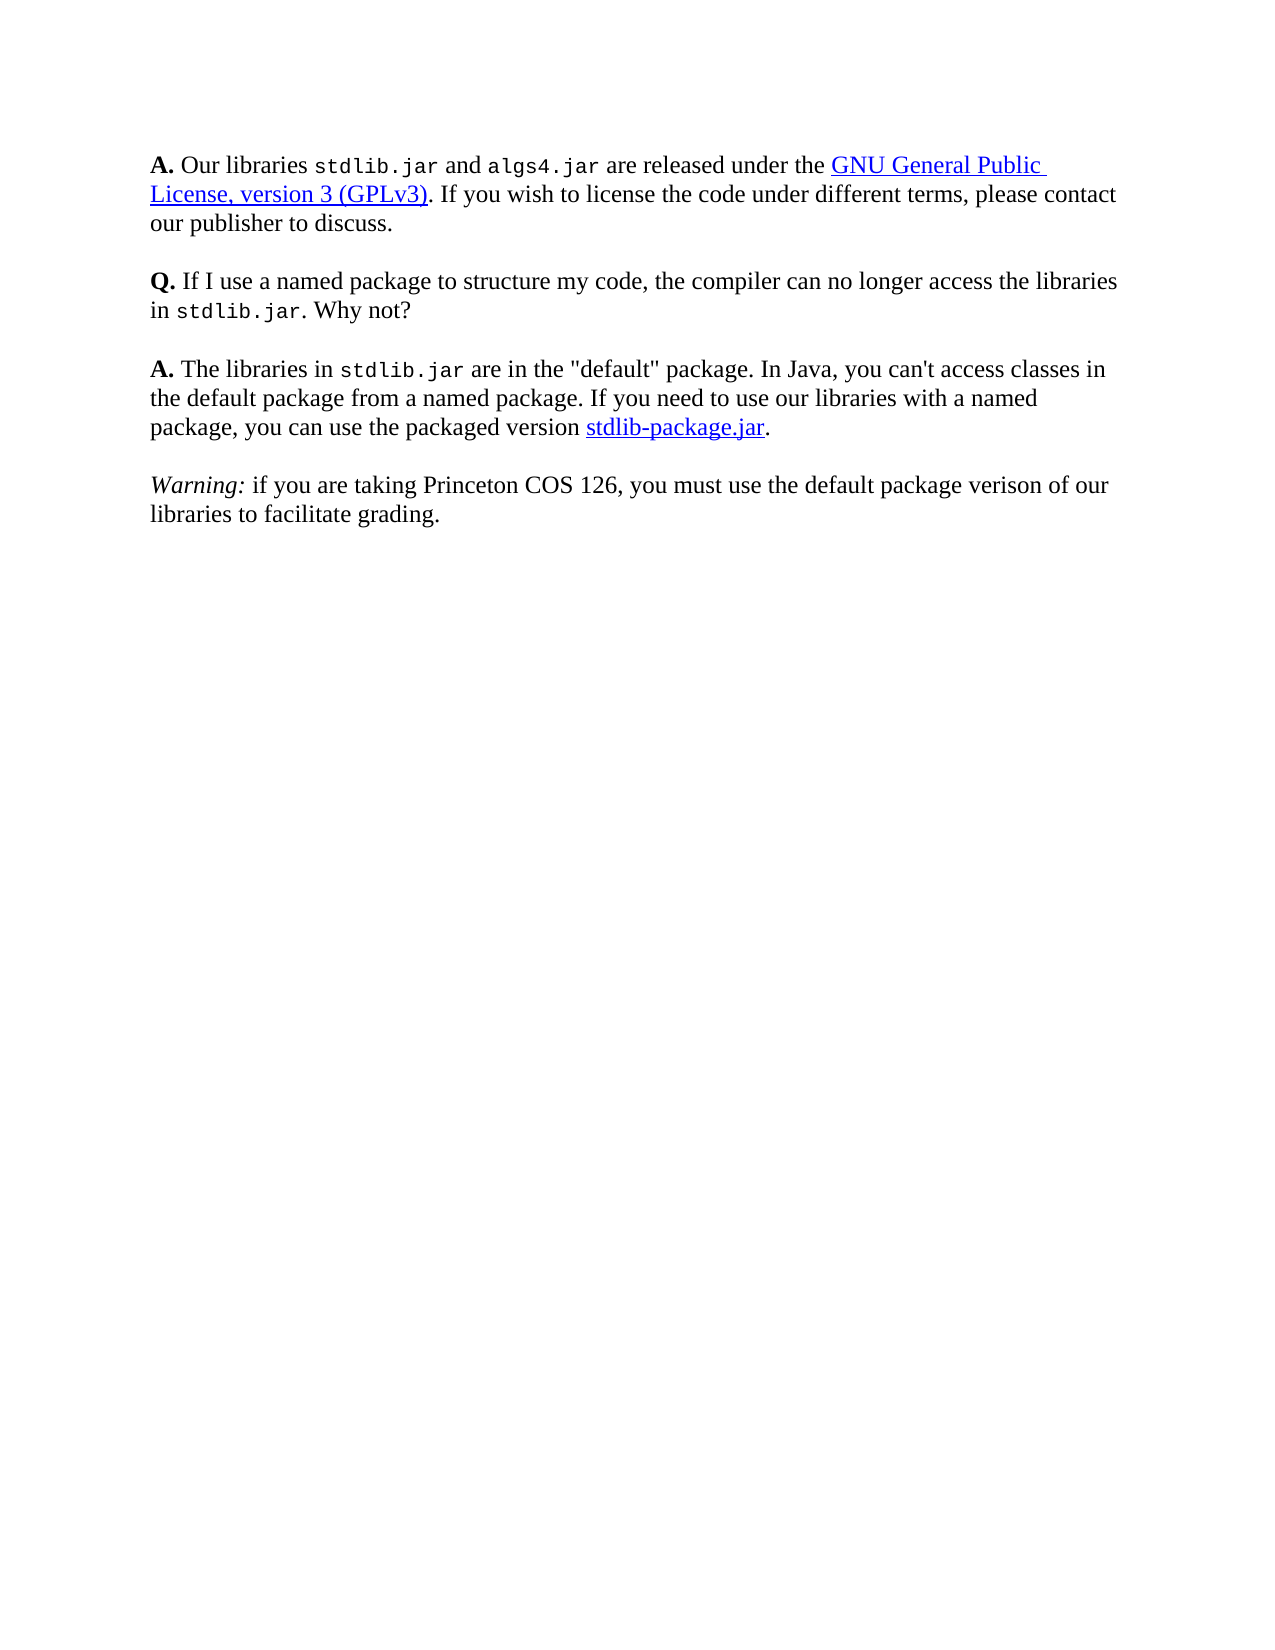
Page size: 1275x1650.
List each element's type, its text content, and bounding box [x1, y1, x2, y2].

text A. Our libraries stdlib.jar and algs4.jar are released under the GNU General Public License, version 3 (GPLv3). If you wish to license the code under different terms, please contact our publisher to discuss. [150, 150, 1125, 237]
text Warning: if you are taking Princeton COS 126, you must use the default package verison of our libraries to facilitate grading. [150, 470, 1125, 527]
text Q. If I use a named package to structure my code, the compiler can no longer access the libraries in stdlib.jar. Why not? [150, 266, 1125, 324]
text A. The libraries in stdlib.jar are in the "default" package. In Java, you can't access classes in the default package from a named package. If you need to use our libraries with a named package, you can use the packaged version stdlib-package.jar. [150, 354, 1125, 441]
